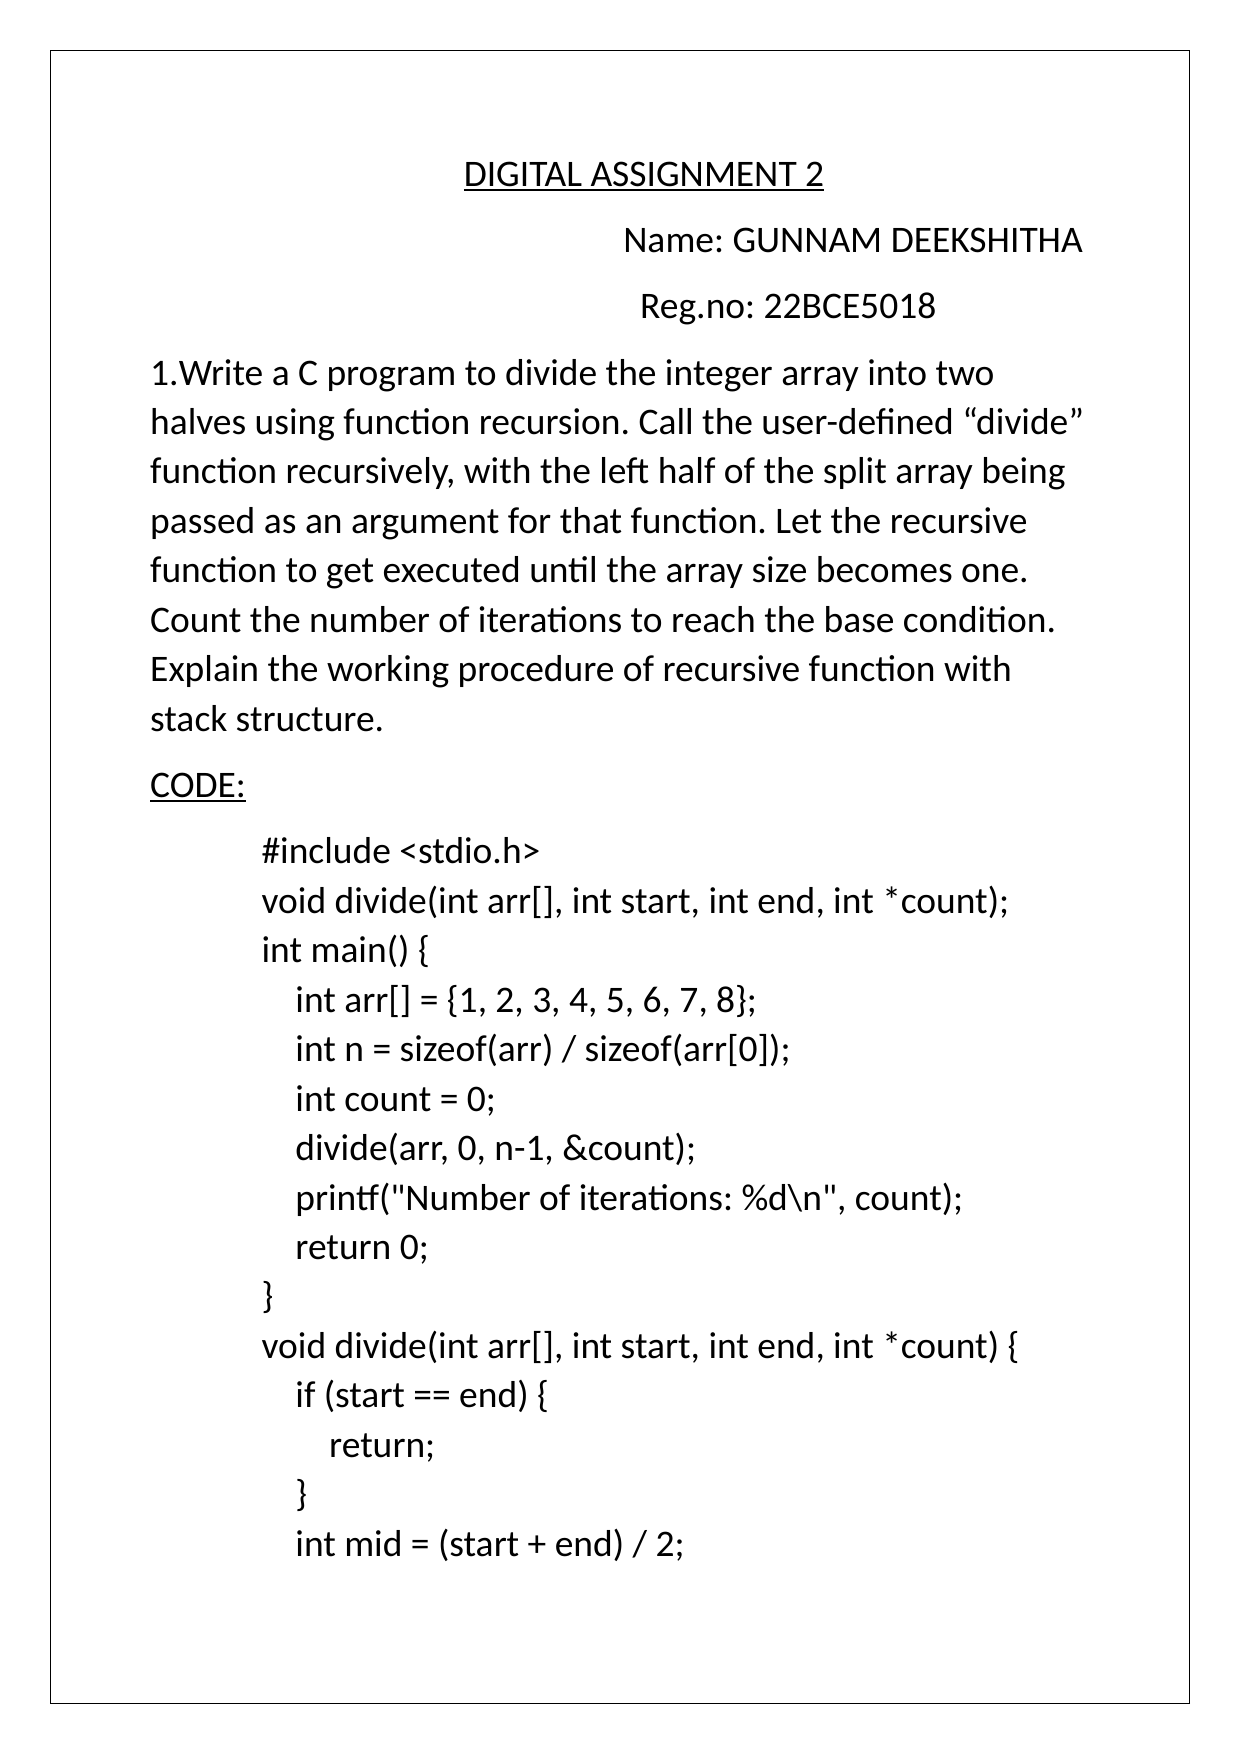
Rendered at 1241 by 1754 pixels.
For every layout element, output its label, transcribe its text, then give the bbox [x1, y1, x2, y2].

text 1.Write a C program to divide the integer array into two halves using function recursion. Call the user-defined “divide” function recursively, with the left half of the split array being passed as an argument for that function. Let the recursive function to get executed until the array size becomes one. Count the number of iterations to reach the base condition. Explain the working procedure of recursive function with stack structure. [150, 348, 1090, 741]
list if (start == end) { [261, 1371, 1090, 1417]
list printf("Number of iterations: %d\n", count); [261, 1173, 1090, 1219]
list } [261, 1272, 1090, 1318]
list void divide(int arr[], int start, int end, int *count); [261, 877, 1090, 922]
list int main() { [261, 926, 1090, 972]
list } [261, 1470, 1090, 1516]
list return 0; [261, 1223, 1090, 1269]
list return; [261, 1421, 1090, 1467]
text Name: GUNNAM DEEKSHITHA [150, 216, 1090, 262]
list int mid = (start + end) / 2; [261, 1520, 1090, 1566]
list #include <stdio.h> [261, 827, 1090, 873]
list int n = sizeof(arr) / sizeof(arr[0]); [261, 1025, 1090, 1071]
list int arr[] = {1, 2, 3, 4, 5, 6, 7, 8}; [261, 976, 1090, 1021]
text CODE: [150, 761, 1090, 807]
list void divide(int arr[], int start, int end, int *count) { [261, 1322, 1090, 1368]
text DIGITAL ASSIGNMENT 2 [150, 150, 1090, 196]
list int count = 0; [261, 1074, 1090, 1120]
list divide(arr, 0, n-1, &count); [261, 1124, 1090, 1170]
text Reg.no: 22BCE5018 [150, 282, 1090, 328]
